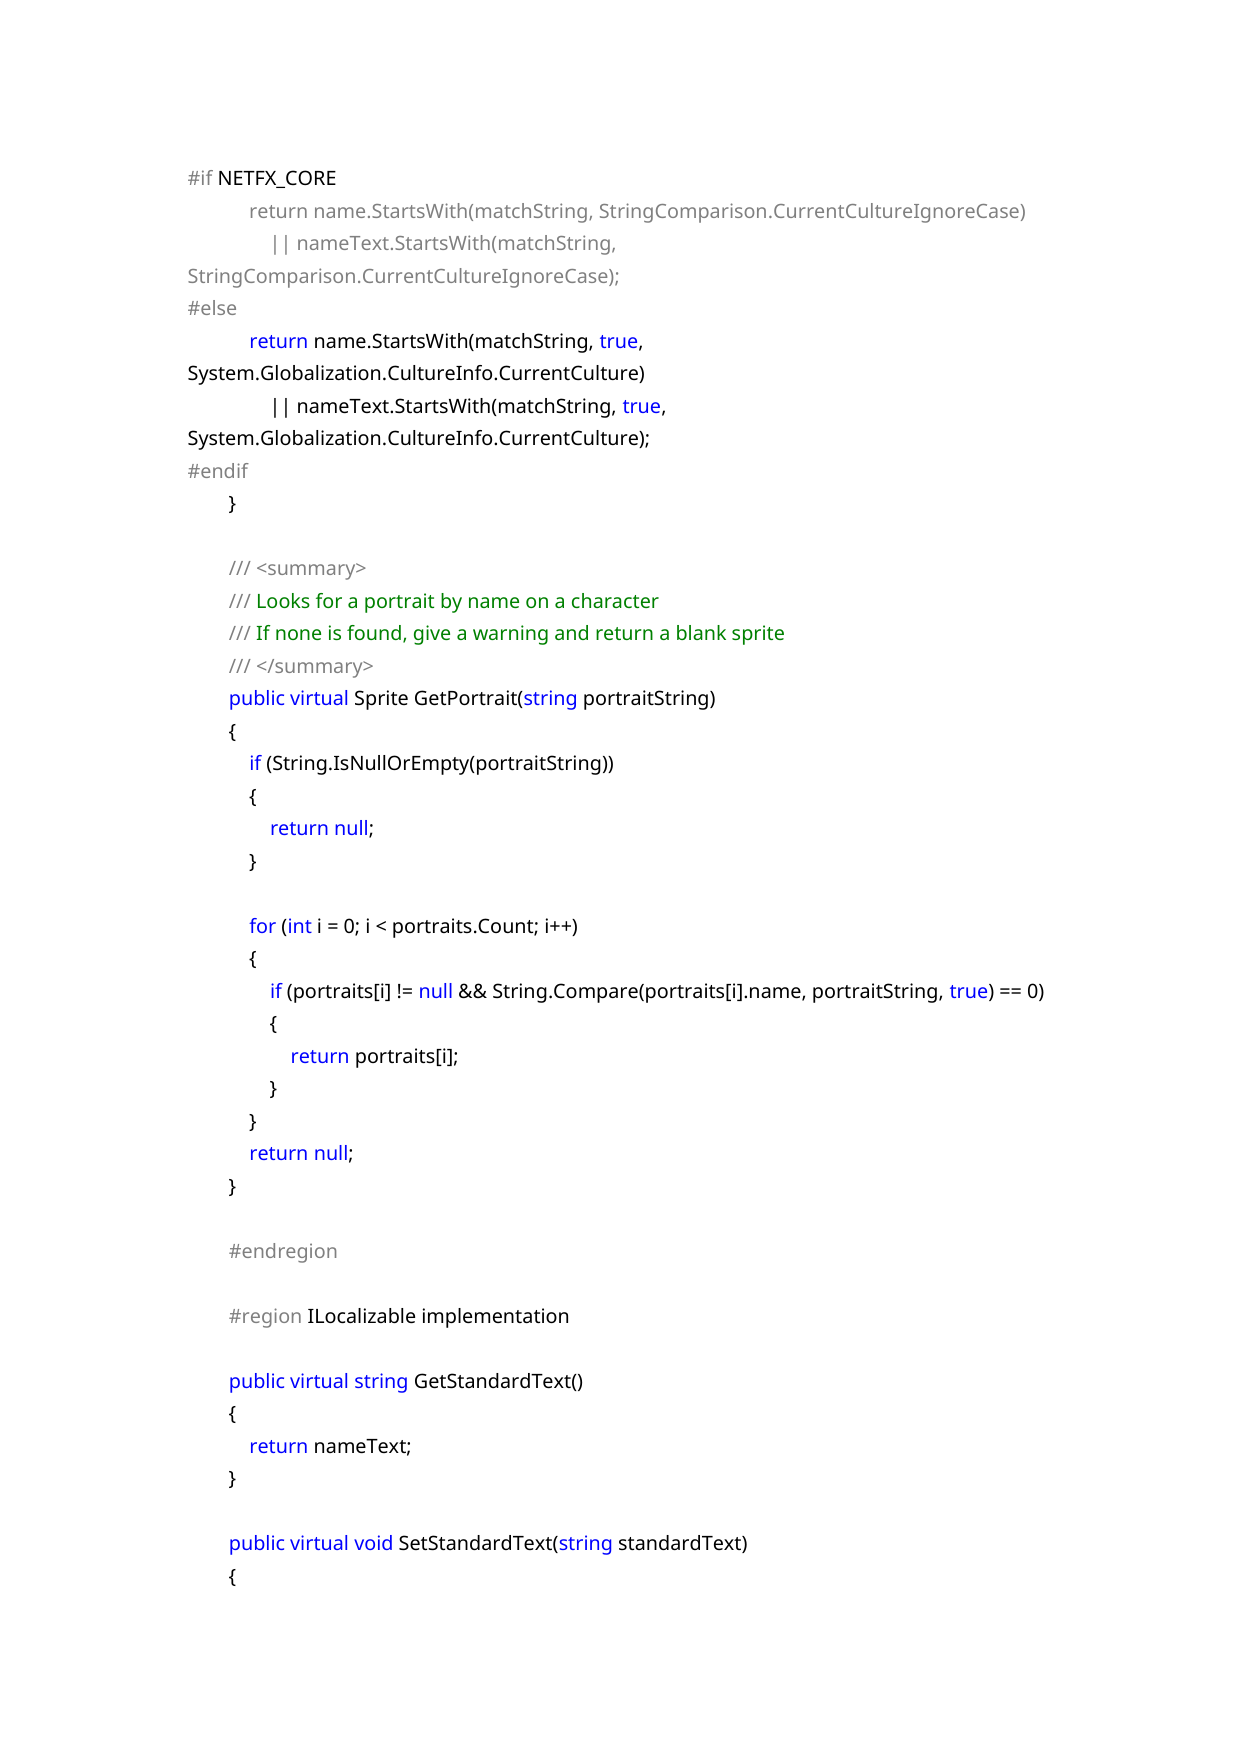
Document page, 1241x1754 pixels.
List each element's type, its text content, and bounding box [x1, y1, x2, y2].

text } [187, 1072, 1053, 1104]
text { [187, 1559, 1053, 1592]
text return null; [187, 812, 1053, 844]
text { [187, 779, 1053, 812]
text #endregion [187, 1234, 1053, 1267]
text #region ILocalizable implementation [187, 1299, 1053, 1332]
text #if NETFX_CORE [187, 162, 1053, 194]
text } [187, 1169, 1053, 1202]
text public virtual string GetStandardText() [187, 1364, 1053, 1397]
text { [187, 714, 1053, 747]
text { [187, 1007, 1053, 1039]
text return null; [187, 1137, 1053, 1169]
text return name.StartsWith(matchString, StringComparison.CurrentCultureIgnoreCase) [187, 194, 1053, 227]
text return nameText; [187, 1429, 1053, 1462]
text } [187, 1462, 1053, 1494]
text return portraits[i]; [187, 1039, 1053, 1072]
text /// </summary> [187, 649, 1053, 682]
text { [187, 942, 1053, 974]
text for (int i = 0; i < portraits.Count; i++) [187, 909, 1053, 942]
text public virtual void SetStandardText(string standardText) [187, 1527, 1053, 1559]
text || nameText.StartsWith(matchString, StringComparison.CurrentCultureIgnoreCase); [187, 227, 1053, 292]
text if (String.IsNullOrEmpty(portraitString)) [187, 747, 1053, 779]
text return name.StartsWith(matchString, true, System.Globalization.CultureInfo.CurrentCulture) [187, 324, 1053, 389]
text /// If none is found, give a warning and return a blank sprite [187, 617, 1053, 649]
text #else [187, 292, 1053, 324]
text /// <summary> [187, 552, 1053, 584]
text { [187, 1397, 1053, 1429]
text || nameText.StartsWith(matchString, true, System.Globalization.CultureInfo.CurrentCulture); [187, 389, 1053, 454]
text #endif [187, 454, 1053, 487]
text /// Looks for a portrait by name on a character [187, 584, 1053, 617]
text } [187, 844, 1053, 877]
text } [187, 1104, 1053, 1137]
text public virtual Sprite GetPortrait(string portraitString) [187, 682, 1053, 714]
text if (portraits[i] != null && String.Compare(portraits[i].name, portraitString, true) == 0) [187, 974, 1053, 1007]
text } [187, 487, 1053, 519]
